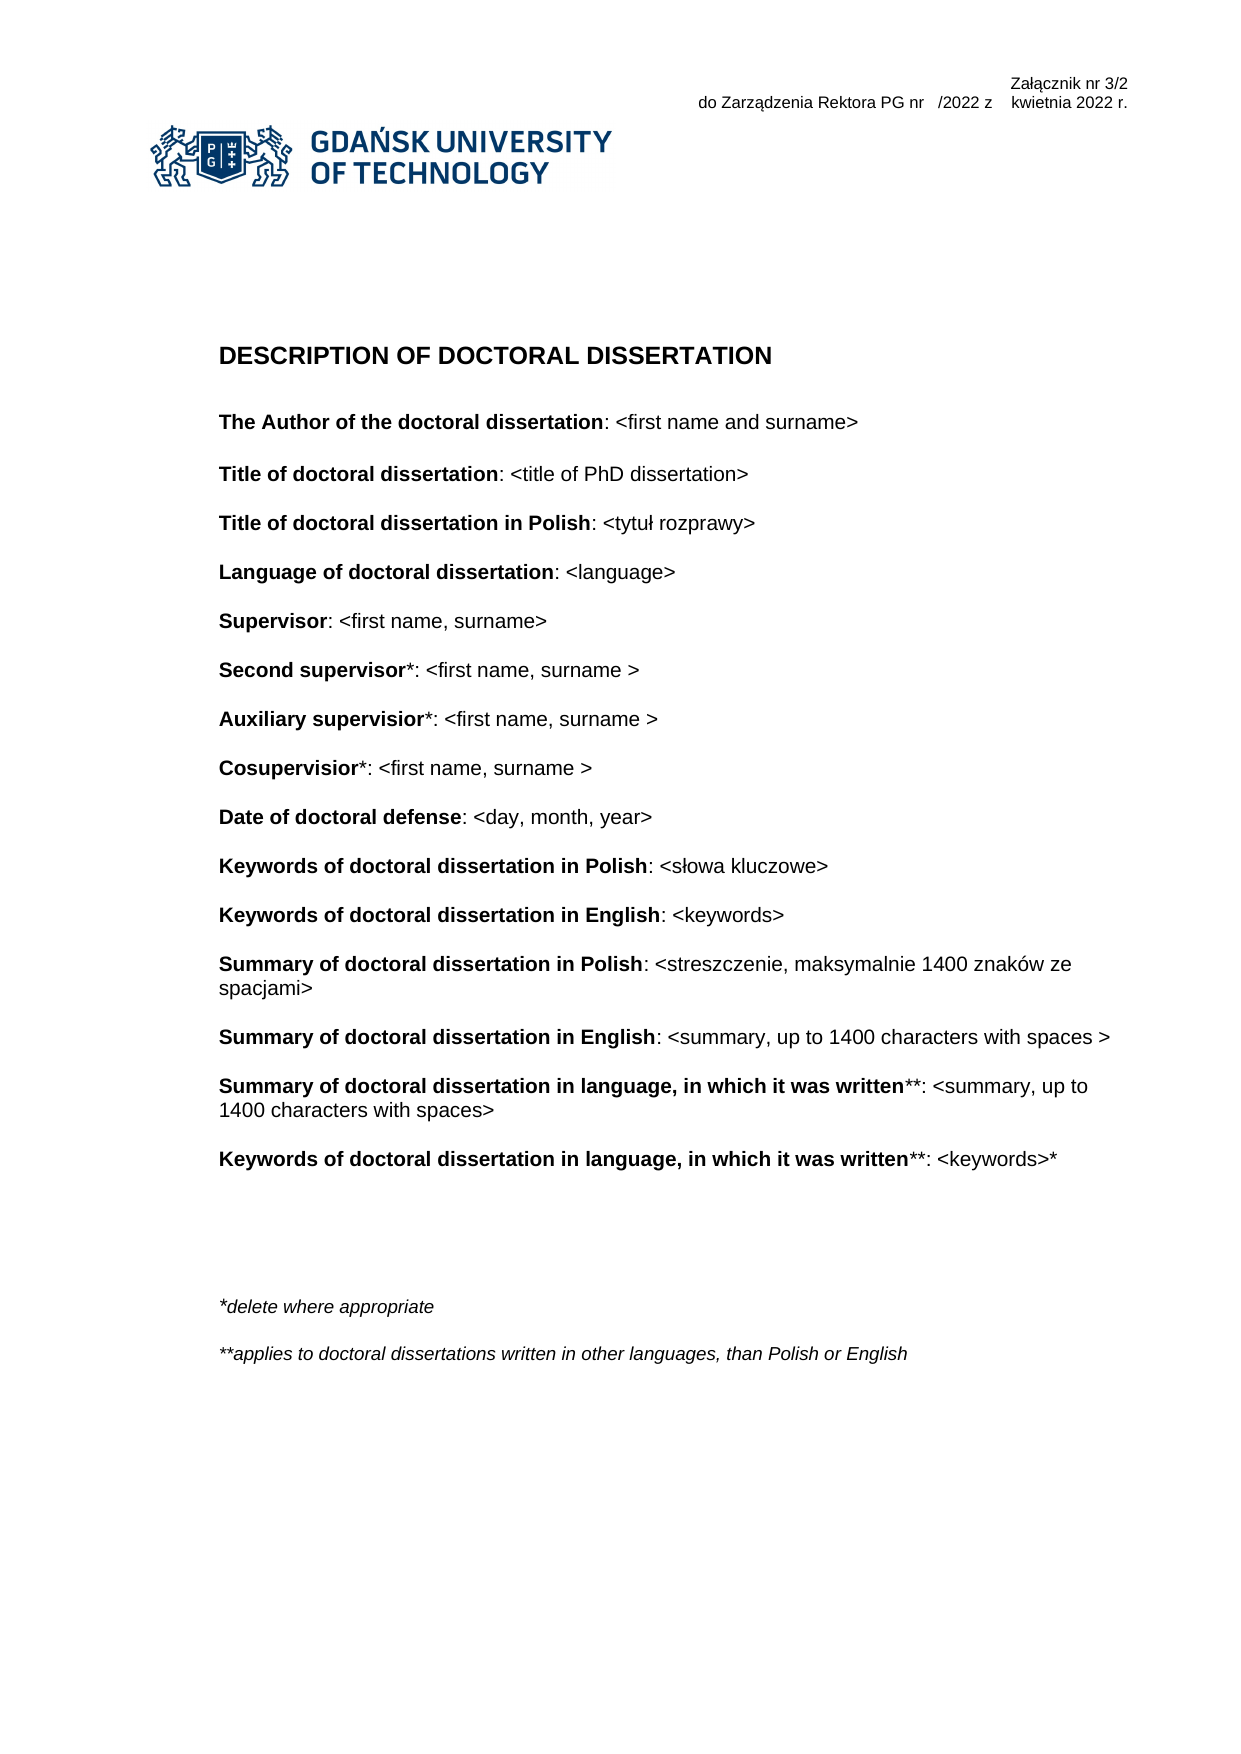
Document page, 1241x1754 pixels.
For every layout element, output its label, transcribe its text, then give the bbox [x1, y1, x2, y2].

text Title of doctoral dissertation in Polish: <tytuł rozprawy> [218, 511, 1128, 535]
text **applies to doctoral dissertations written in other languages, than Polish or English [218, 1342, 1128, 1364]
text Title of doctoral dissertation: <title of PhD dissertation> [218, 462, 1128, 486]
text Summary of doctoral dissertation in English: <summary, up to 1400 characters with spaces > [218, 1025, 1128, 1049]
text Keywords of doctoral dissertation in language, in which it was written**: <keywords>* [218, 1147, 1128, 1171]
text Auxiliary supervisior*: <first name, surname > [218, 707, 1128, 731]
text Keywords of doctoral dissertation in English: <keywords> [218, 903, 1128, 927]
text Date of doctoral defense: <day, month, year> [218, 805, 1128, 829]
text *delete where appropriate [218, 1293, 1128, 1317]
text The Author of the doctoral dissertation: <first name and surname> [218, 410, 1128, 434]
text Keywords of doctoral dissertation in Polish: <słowa kluczowe> [218, 854, 1128, 878]
text Summary of doctoral dissertation in language, in which it was written**: <summary, up to 1400 characters with spaces> [218, 1074, 1128, 1122]
picture [145, 120, 617, 192]
text Supervisor: <first name, surname> [218, 609, 1128, 633]
text DESCRIPTION OF DOCTORAL DISSERTATION [218, 341, 1128, 370]
text Second supervisor*: <first name, surname > [218, 658, 1128, 682]
text Cosupervisior*: <first name, surname > [218, 756, 1128, 780]
text Language of doctoral dissertation: <language> [218, 560, 1128, 584]
text Summary of doctoral dissertation in Polish: <streszczenie, maksymalnie 1400 znaków ze spacjami> [218, 952, 1128, 1000]
